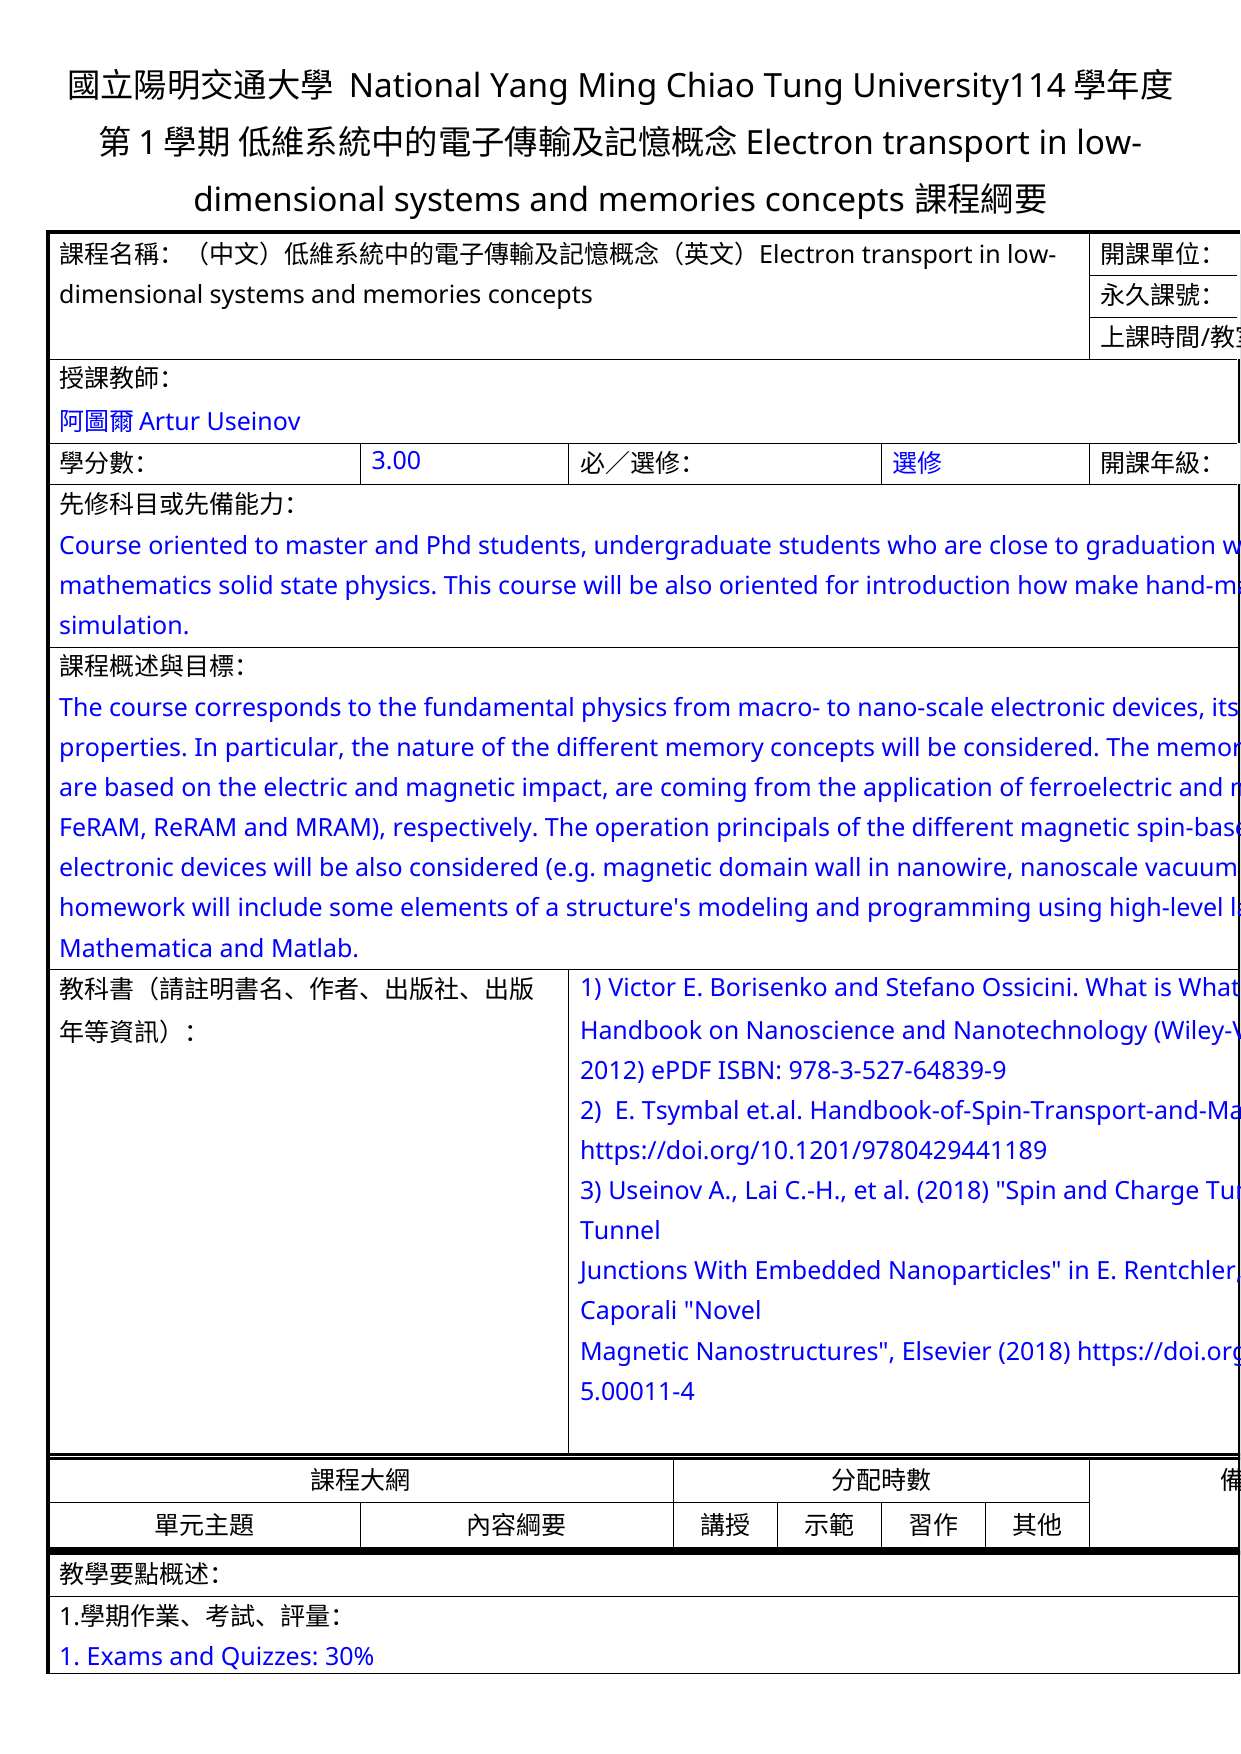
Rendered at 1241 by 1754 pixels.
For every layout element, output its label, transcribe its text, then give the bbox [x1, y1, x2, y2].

table_header 開課單位： [1090, 234, 1240, 275]
table_cell 學分數： [50, 444, 360, 484]
table_cell 1) Victor E. Borisenko and Stefano Ossicini. What is What in the Nanoworld, A Handbook on Nanoscience and Nanotechnology (Wiley-VCH Verlag ＆amp; Co. KGaA, 2012) ePDF ISBN: 978-3-527-64839-9 2) E. Tsymbal et.al. Handbook-of-Spin-Transport-and-Magnetism (2-d edition, 2019), https://doi.org/10.1201/9780429441189 3) Useinov A., Lai C.-H., et al. (2018) "Spin and Charge Tunneling Transport in Magnetic Tunnel Junctions With Embedded Nanoparticles" in E. Rentchler, N. Dormacheva et, M. Caporali "Novel Magnetic Nanostructures", Elsevier (2018) https://doi.org/10.1016/B978-0-12-813594-5.00011-4 [569, 970, 1238, 1452]
table_cell 教科書（請註明書名、作者、出版社、出版年等資訊）： [50, 970, 568, 1452]
table_cell 講授 [674, 1503, 777, 1547]
table_header 課程大網 [50, 1460, 673, 1502]
table_header 教學要點概述： [50, 1555, 1238, 1596]
table_cell 其他 [986, 1503, 1089, 1547]
table_header 備註 [1090, 1460, 1238, 1547]
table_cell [50, 1597, 1238, 1673]
table_header 課程名稱： [50, 234, 1089, 358]
text 國立陽明交通大學 National Yang Ming Chiao Tung University [59, 59, 1181, 222]
table_cell 內容綱要 [361, 1503, 673, 1547]
table_cell 習作 [882, 1503, 985, 1547]
table_cell 先修科目或先備能力： Course oriented to master and Phd students, undergraduate students who are close to graduation with a basic knowledge of mathematics solid state physics. This course will be also oriented for introduction how make hand-made codes for device simulation. [50, 484, 1238, 647]
table_cell 選修 [882, 444, 1089, 484]
table_cell 必／選修： [569, 444, 881, 484]
table_cell 單元主題 [50, 1503, 360, 1547]
table_header 分配時數 [674, 1460, 1089, 1502]
table_cell 3.00 [361, 444, 568, 484]
table_cell 授課教師： 阿圖爾Artur Useinov [50, 359, 1238, 443]
table_cell 課程概述與目標： The course corresponds to the fundamental physics from macro- to nano-scale electronic devices, its resistive/conductive properties. In particular, the nature of the different memory concepts will be considered. The memory switching properties, which are based on the electric and magnetic impact, are coming from the application of ferroelectric and magnetic materials (e.g. FeRAM, ReRAM and MRAM), respectively. The operation principals of the different magnetic spin-based as well as semiconductors electronic devices will be also considered (e.g. magnetic domain wall in nanowire, nanoscale vacuum FET, etc). The seminars and homework will include some elements of a structure's modeling and programming using high-level languages such as Wolfram Mathematica and Matlab. [50, 648, 1238, 969]
table_cell 永久課號： [1090, 275, 1240, 317]
table_cell 示範 [778, 1503, 881, 1547]
table_cell 上課時間/教室： [1090, 317, 1240, 358]
table_cell 開課年級： [1090, 443, 1240, 484]
